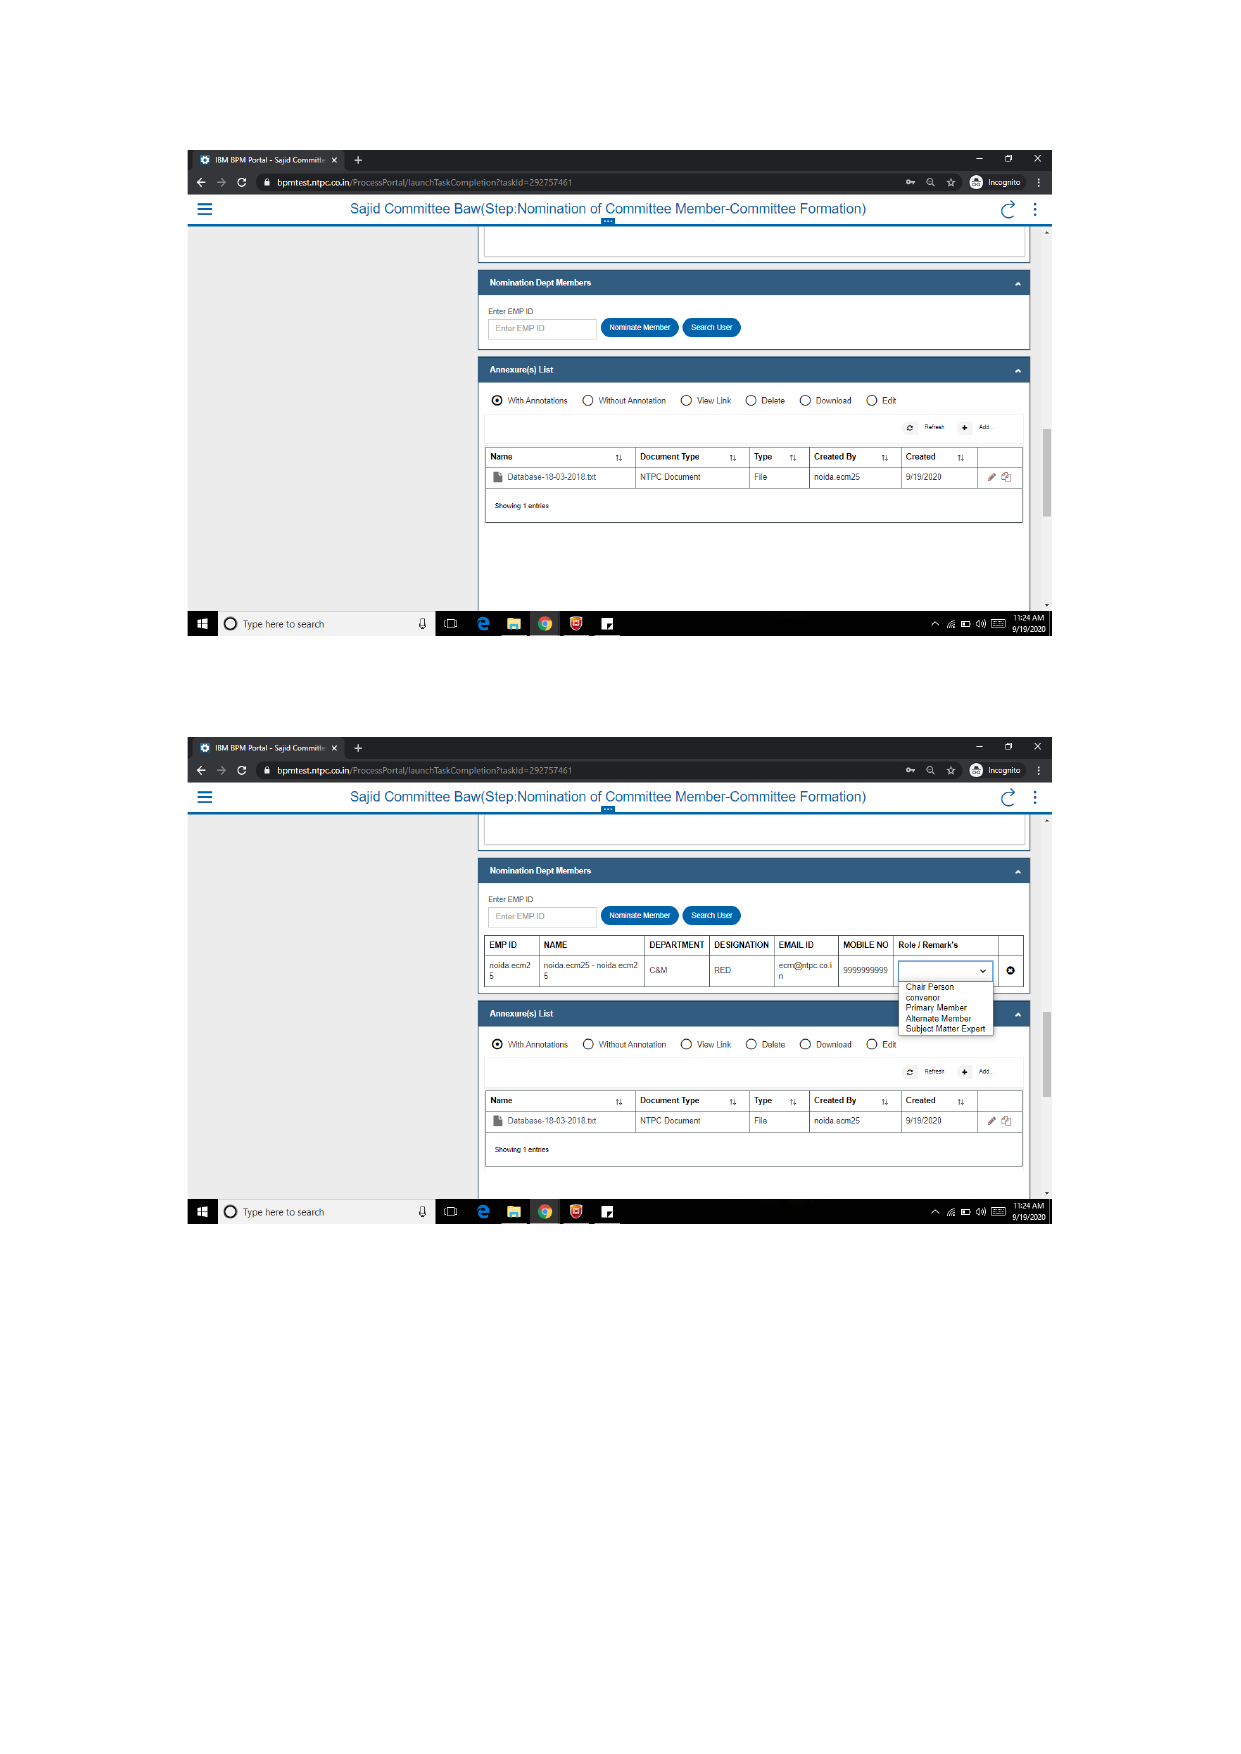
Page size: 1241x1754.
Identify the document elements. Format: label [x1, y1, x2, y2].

picture [187, 737, 1052, 1224]
picture [187, 150, 1052, 636]
